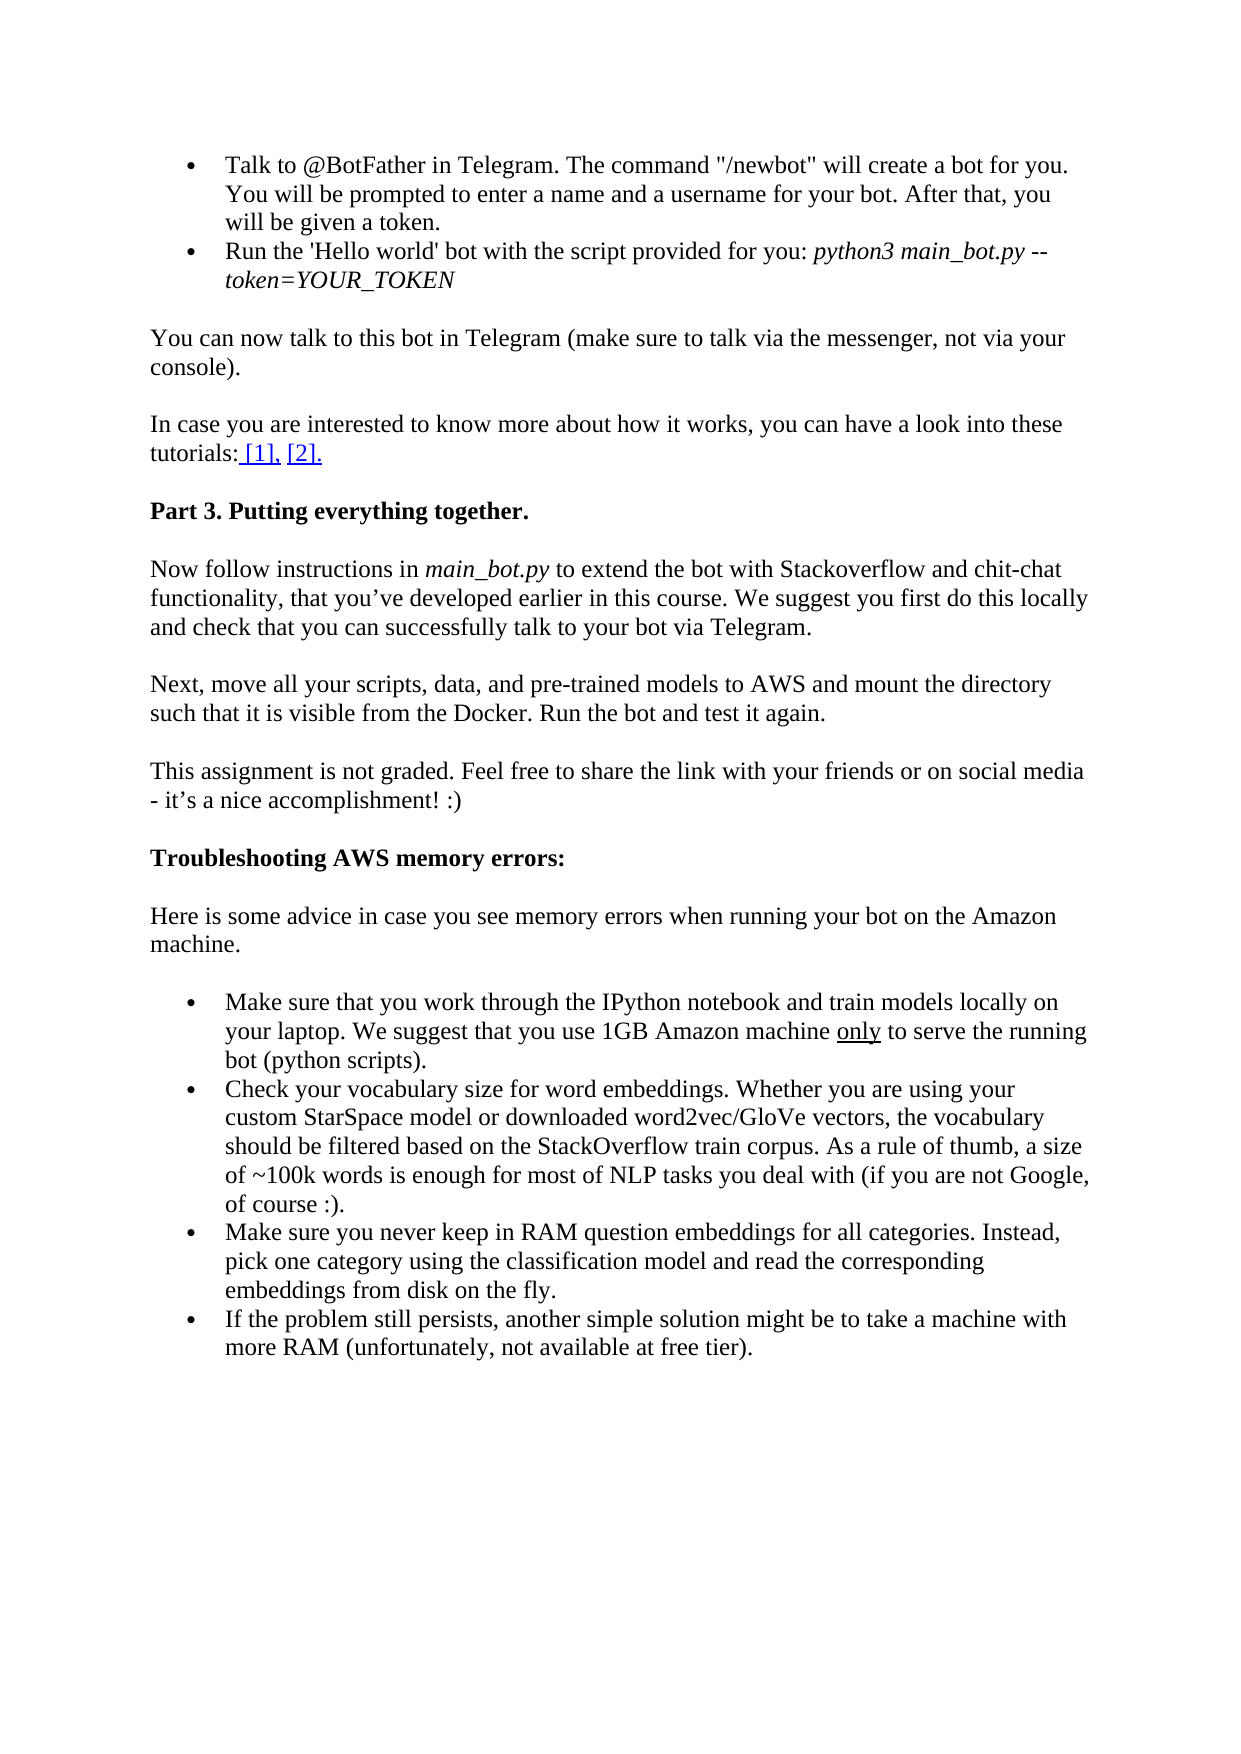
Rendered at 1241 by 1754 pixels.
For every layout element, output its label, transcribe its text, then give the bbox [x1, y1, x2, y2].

text Part 3. Putting everything together. [150, 496, 1090, 525]
list Make sure you never keep in RAM question embeddings for all categories. Instead, pick one category using the classification model and read the corresponding embeddings from disk on the fly. [187, 1217, 1090, 1304]
text Now follow instructions in main_bot.py to extend the bot with Stackoverflow and chit-chat functionality, that you’ve developed earlier in this course. We suggest you first do this locally and check that you can successfully talk to your bot via Telegram. [150, 554, 1090, 640]
text You can now talk to this bot in Telegram (make sure to talk via the messenger, not via your console). [150, 323, 1090, 380]
list Make sure that you work through the IPython notebook and train models locally on your laptop. We suggest that you use 1GB Amazon machine only to serve the running bot (python scripts). [187, 987, 1090, 1074]
text Next, move all your scripts, data, and pre-trained models to AWS and mount the directory such that it is visible from the Docker. Run the bot and test it again. [150, 669, 1090, 727]
text In case you are interested to know more about how it works, you can have a look into these tutorials: [1], [2]. [150, 409, 1090, 467]
list Check your vocabulary size for word embeddings. Whether you are using your custom StarSpace model or downloaded word2vec/GloVe vectors, the vocabulary should be filtered based on the StackOverflow train corpus. As a rule of thumb, a size of ~100k words is enough for most of NLP tasks you deal with (if you are not Google, of course :). [187, 1074, 1090, 1217]
list Talk to @BotFather in Telegram. The command "/newbot" will create a bot for you. You will be prompted to enter a name and a username for your bot. After that, you will be given a token. [187, 150, 1090, 236]
text Troubleshooting AWS memory errors: [150, 843, 1090, 872]
list Run the 'Hello world' bot with the script provided for you: python3 main_bot.py --token=YOUR_TOKEN [187, 236, 1090, 294]
text This assignment is not graded. Feel free to share the link with your friends or on social media - it’s a nice accomplishment! :) [150, 756, 1090, 814]
list If the problem still persists, another simple solution might be to take a machine with more RAM (unfortunately, not available at free tier). [187, 1304, 1090, 1361]
text Here is some advice in case you see memory errors when running your bot on the Amazon machine. [150, 901, 1090, 958]
